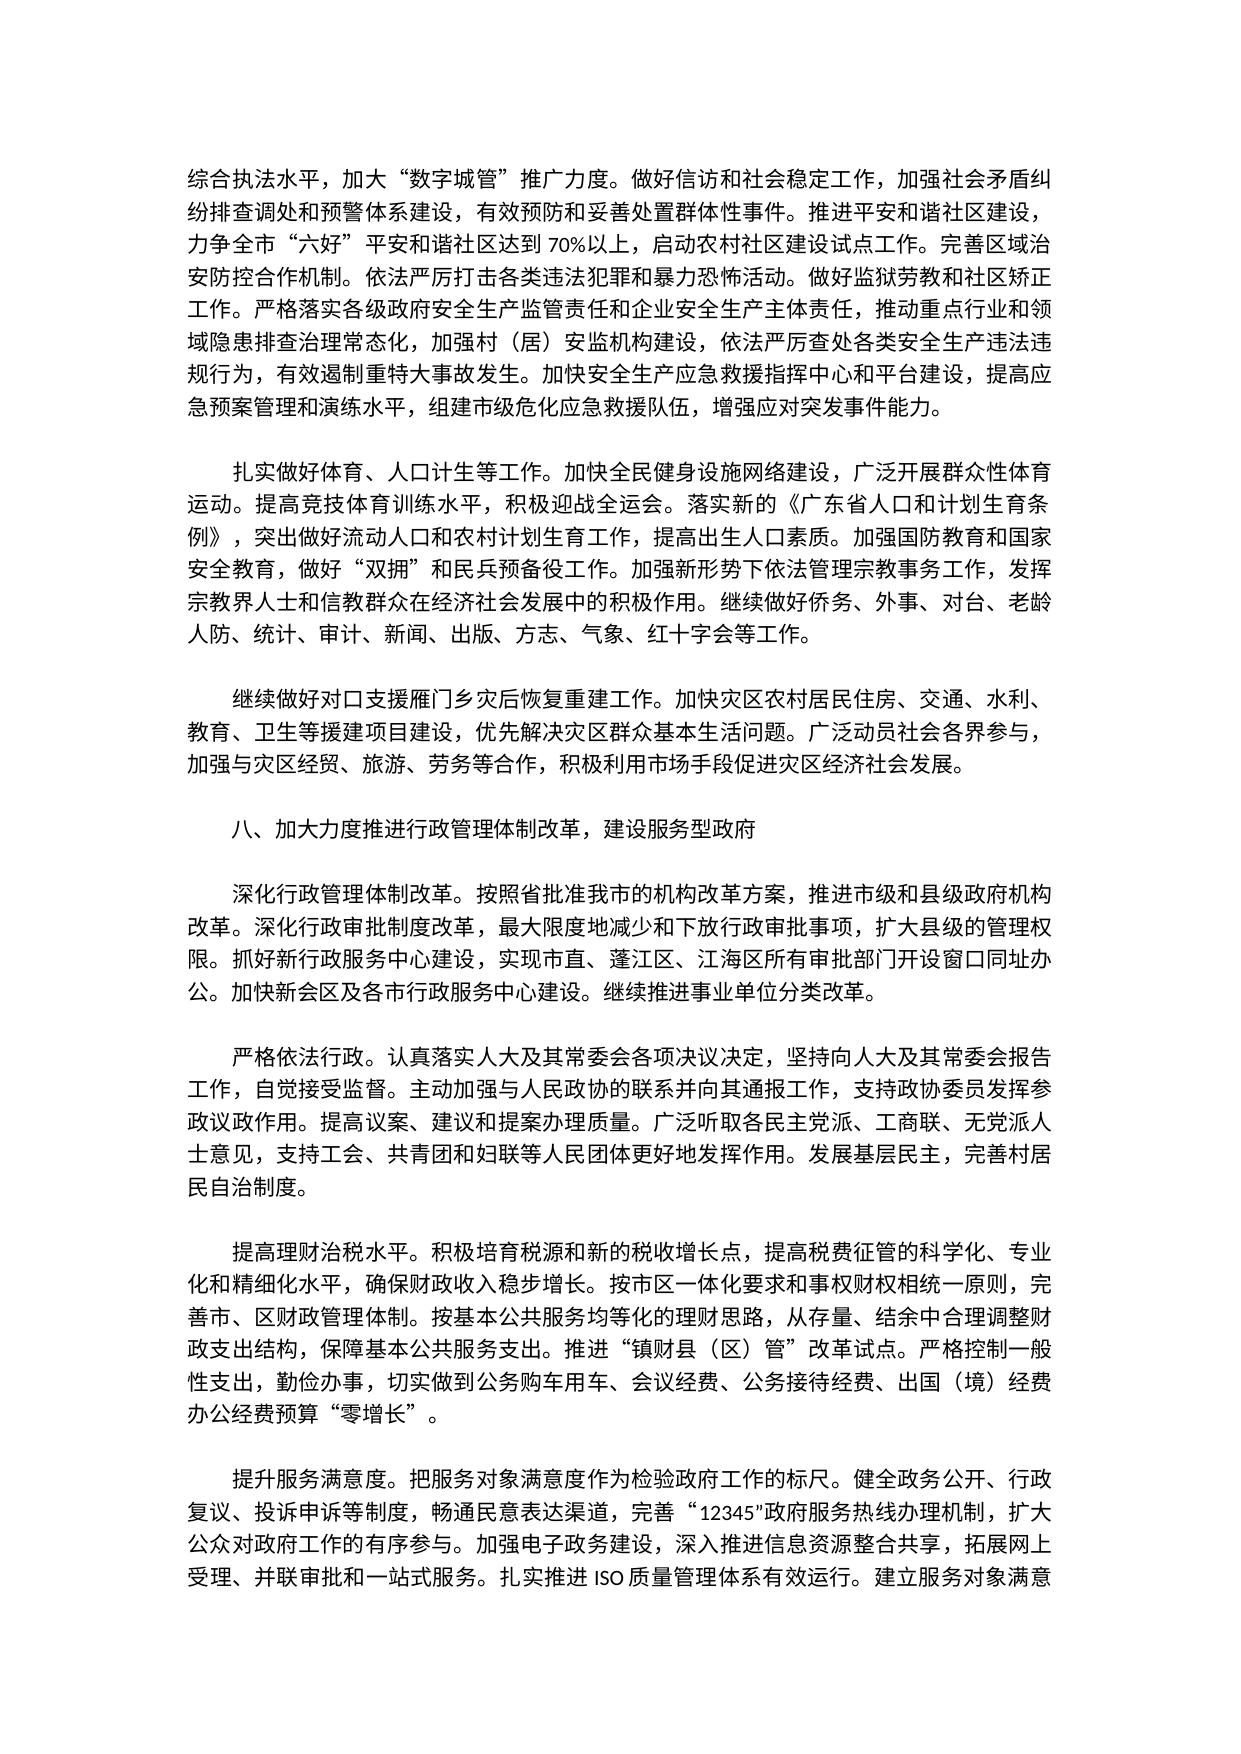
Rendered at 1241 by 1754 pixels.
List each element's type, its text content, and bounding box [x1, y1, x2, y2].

text 严格依法行政。认真落实人大及其常委会各项决议决定，坚持向人大及其常委会报告工作，自觉接受监督。主动加强与人民政协的联系并向其通报工作，支持政协委员发挥参政议政作用。提高议案、建议和提案办理质量。广泛听取各民主党派、工商联、无党派人士意见，支持工会、共青团和妇联等人民团体更好地发挥作用。发展基层民主，完善村居民自治制度。 [187, 1039, 1053, 1202]
text 扎实做好体育、人口计生等工作。加快全民健身设施网络建设，广泛开展群众性体育运动。提高竞技体育训练水平，积极迎战全运会。落实新的《广东省人口和计划生育条例》，突出做好流动人口和农村计划生育工作，提高出生人口素质。加强国防教育和国家安全教育，做好“双拥”和民兵预备役工作。加强新形势下依法管理宗教事务工作，发挥宗教界人士和信教群众在经济社会发展中的积极作用。继续做好侨务、外事、对台、老龄、人防、统计、审计、新闻、出版、方志、气象、红十字会等工作。 [187, 454, 1053, 649]
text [187, 162, 1053, 422]
text 提高理财治税水平。积极培育税源和新的税收增长点，提高税费征管的科学化、专业化和精细化水平，确保财政收入稳步增长。按市区一体化要求和事权财权相统一原则，完善市、区财政管理体制。按基本公共服务均等化的理财思路，从存量、结余中合理调整财政支出结构，保障基本公共服务支出。推进“镇财县（区）管”改革试点。严格控制一般性支出，勤俭办事，切实做到公务购车用车、会议经费、公务接待经费、出国（境）经费、办公经费预算“零增长”。 [187, 1234, 1053, 1429]
text 继续做好对口支援雁门乡灾后恢复重建工作。加快灾区农村居民住房、交通、水利、教育、卫生等援建项目建设，优先解决灾区群众基本生活问题。广泛动员社会各界参与，加强与灾区经贸、旅游、劳务等合作，积极利用市场手段促进灾区经济社会发展。 [187, 682, 1053, 779]
text 八、加大力度推进行政管理体制改革，建设服务型政府 [187, 812, 1053, 844]
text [187, 1462, 1053, 1592]
text 深化行政管理体制改革。按照省批准我市的机构改革方案，推进市级和县级政府机构改革。深化行政审批制度改革，最大限度地减少和下放行政审批事项，扩大县级的管理权限。抓好新行政服务中心建设，实现市直、蓬江区、江海区所有审批部门开设窗口同址办公。加快新会区及各市行政服务中心建设。继续推进事业单位分类改革。 [187, 877, 1053, 1007]
